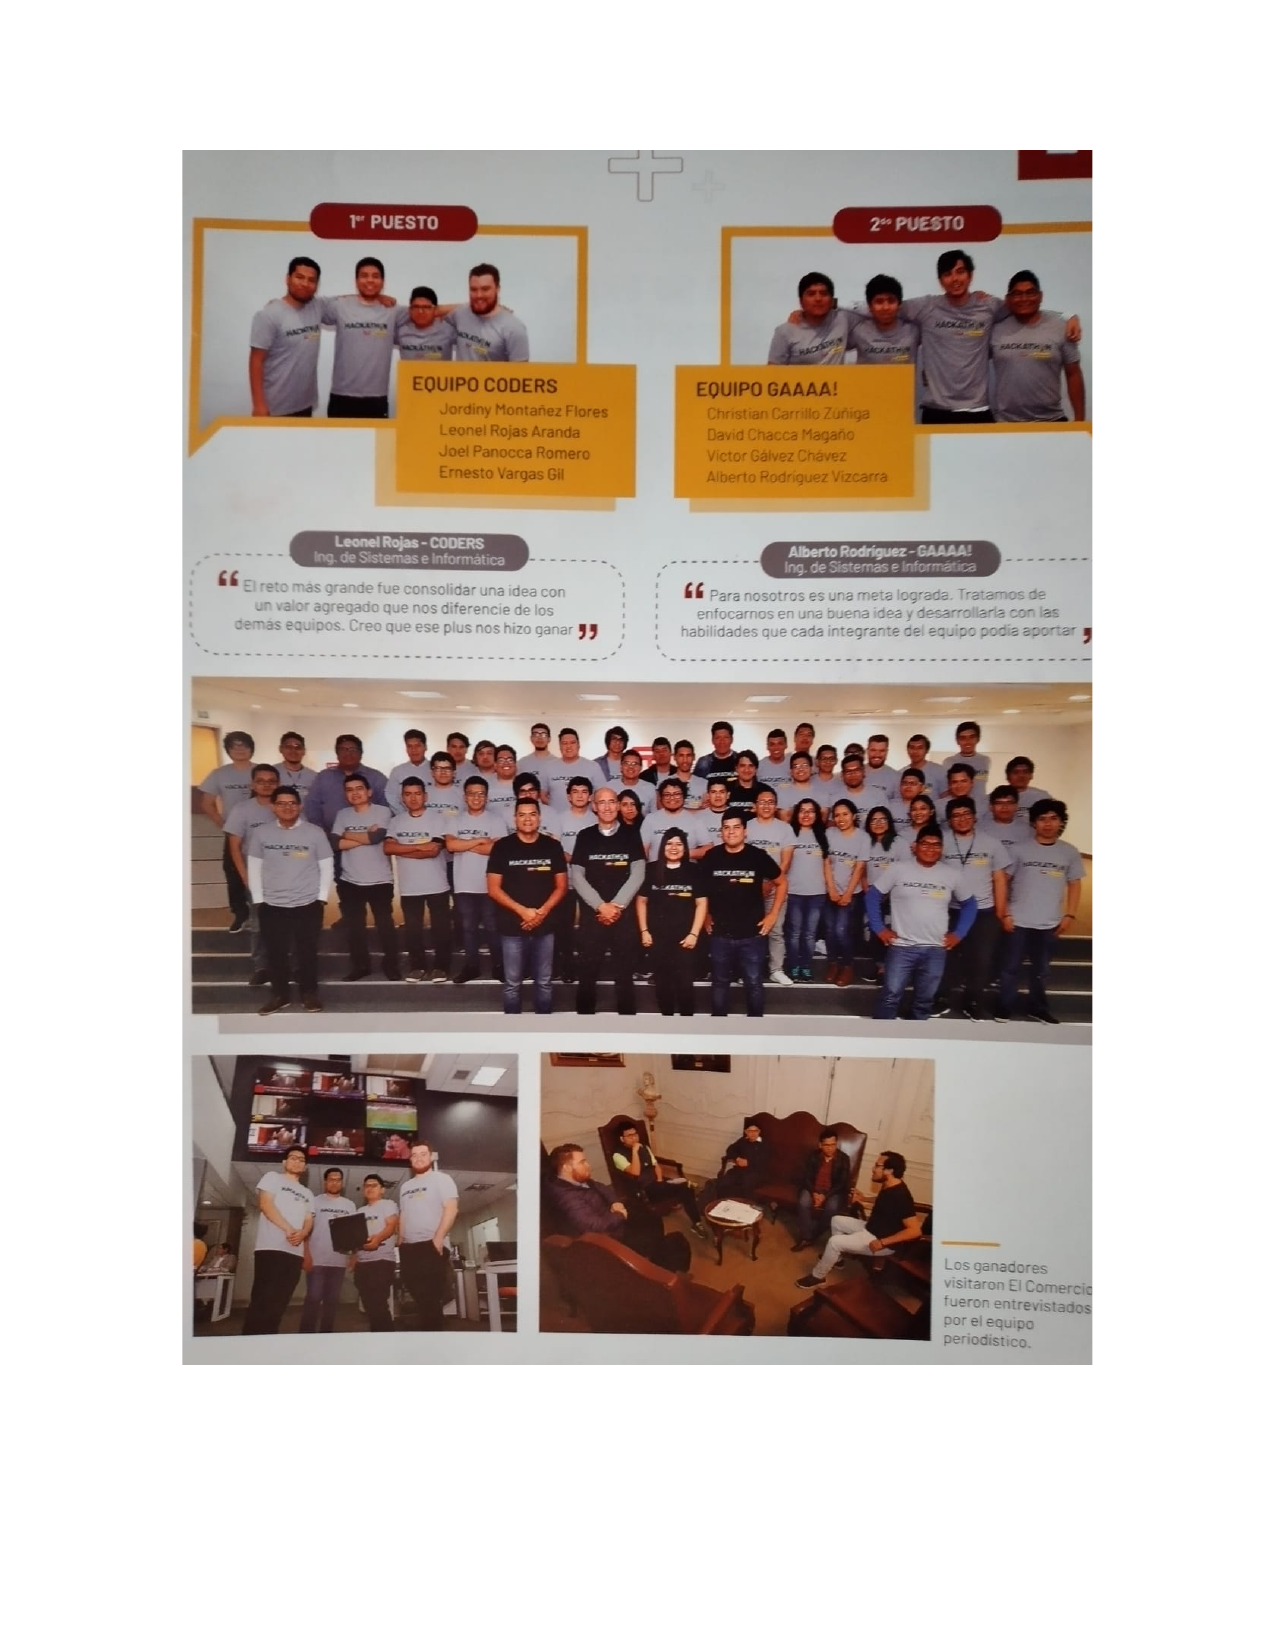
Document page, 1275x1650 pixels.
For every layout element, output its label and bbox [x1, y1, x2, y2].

picture [182, 150, 1093, 1365]
